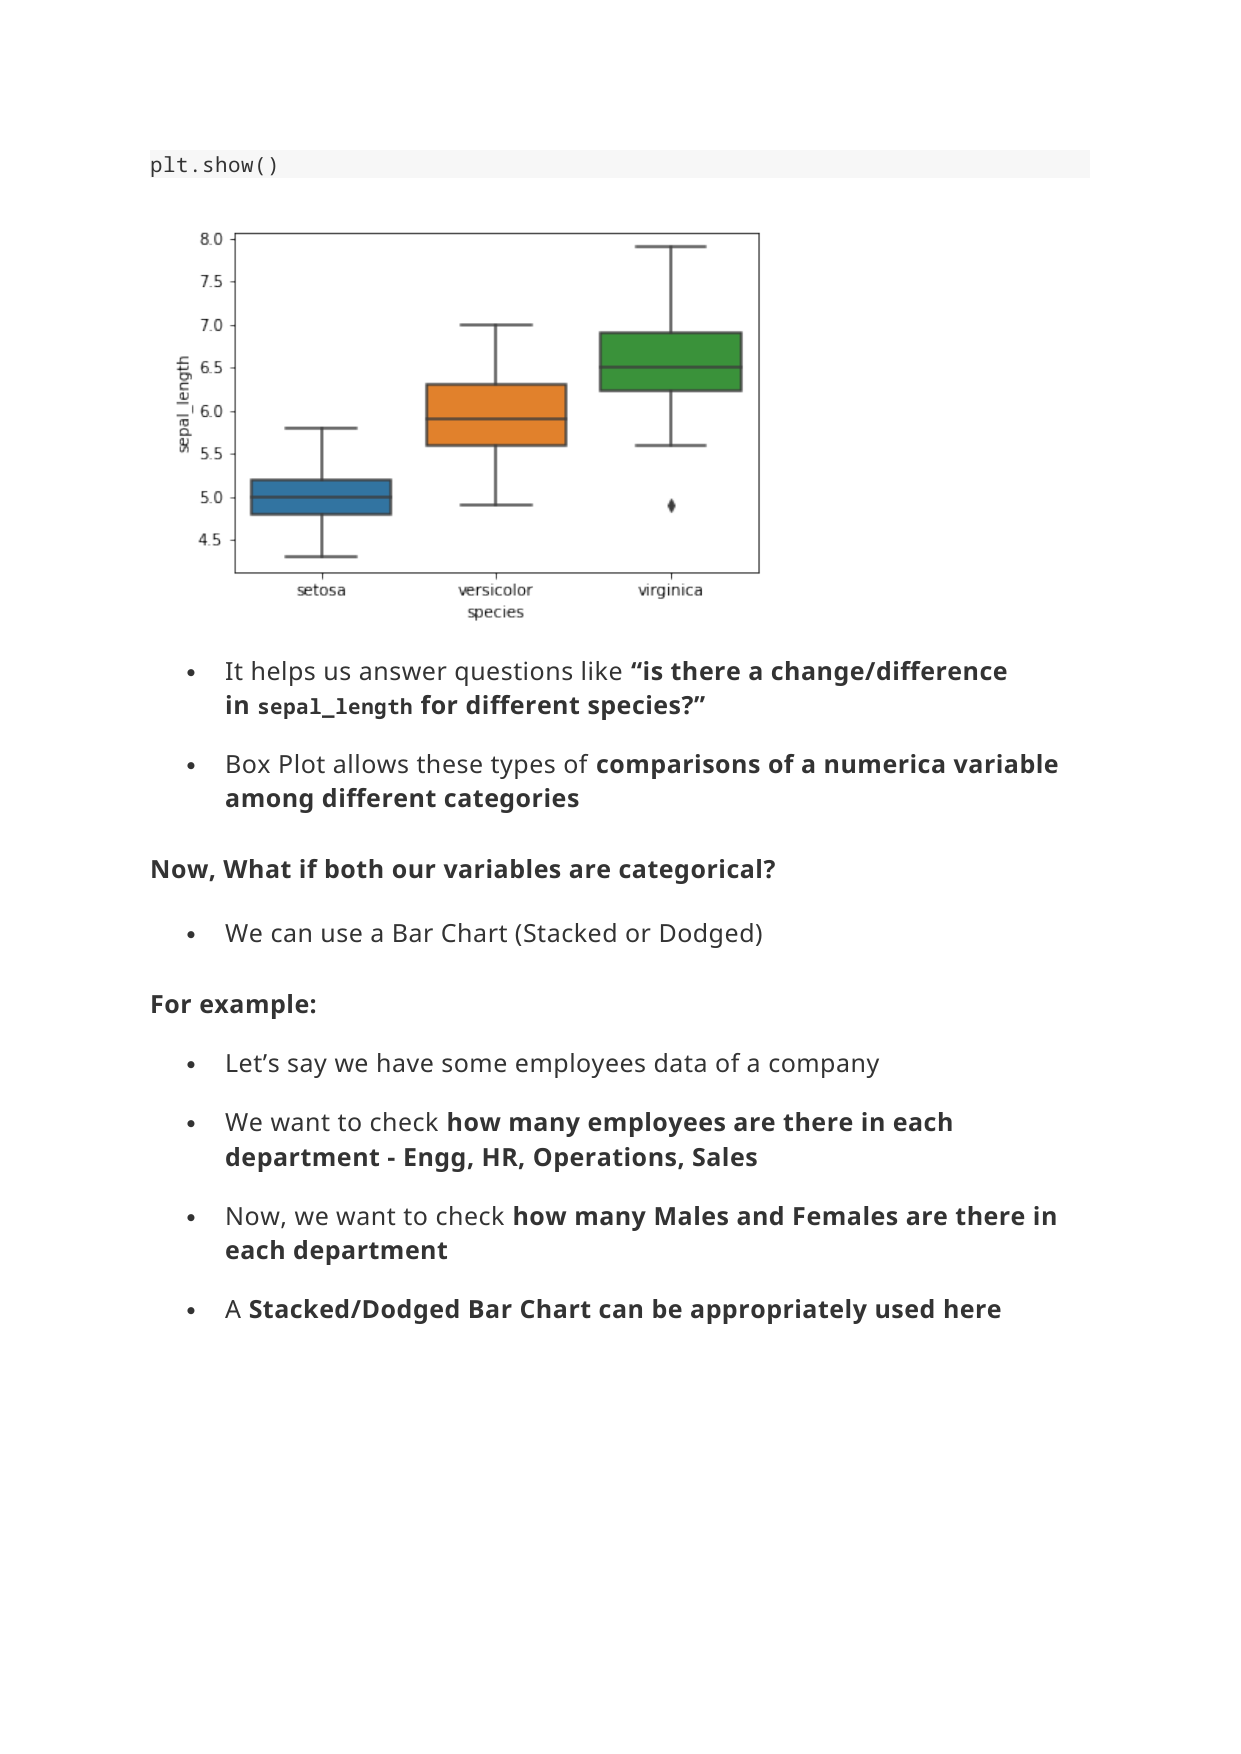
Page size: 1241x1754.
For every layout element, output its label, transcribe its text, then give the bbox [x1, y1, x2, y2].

text For example: [150, 987, 1090, 1021]
list We can use a Bar Chart (Stacked or Dodged) [187, 915, 1090, 949]
text plt.show() [150, 150, 1090, 178]
list Box Plot allows these types of comparisons of a numerica variable among different categories [187, 747, 1090, 815]
list Now, we want to check how many Males and Females are there in each department [187, 1198, 1090, 1266]
list A Stacked/Dodged Bar Chart can be appropriately used here [187, 1291, 1090, 1325]
list We want to check how many employees are there in each department - Engg, HR, Operations, Sales [187, 1105, 1090, 1173]
list Let’s say we have some employees data of a company [187, 1046, 1090, 1080]
picture [150, 178, 826, 629]
text Now, What if both our variables are categorical? [150, 852, 1090, 886]
list It helps us answer questions like “is there a change/difference in sepal_length for different species?” [187, 653, 1090, 722]
